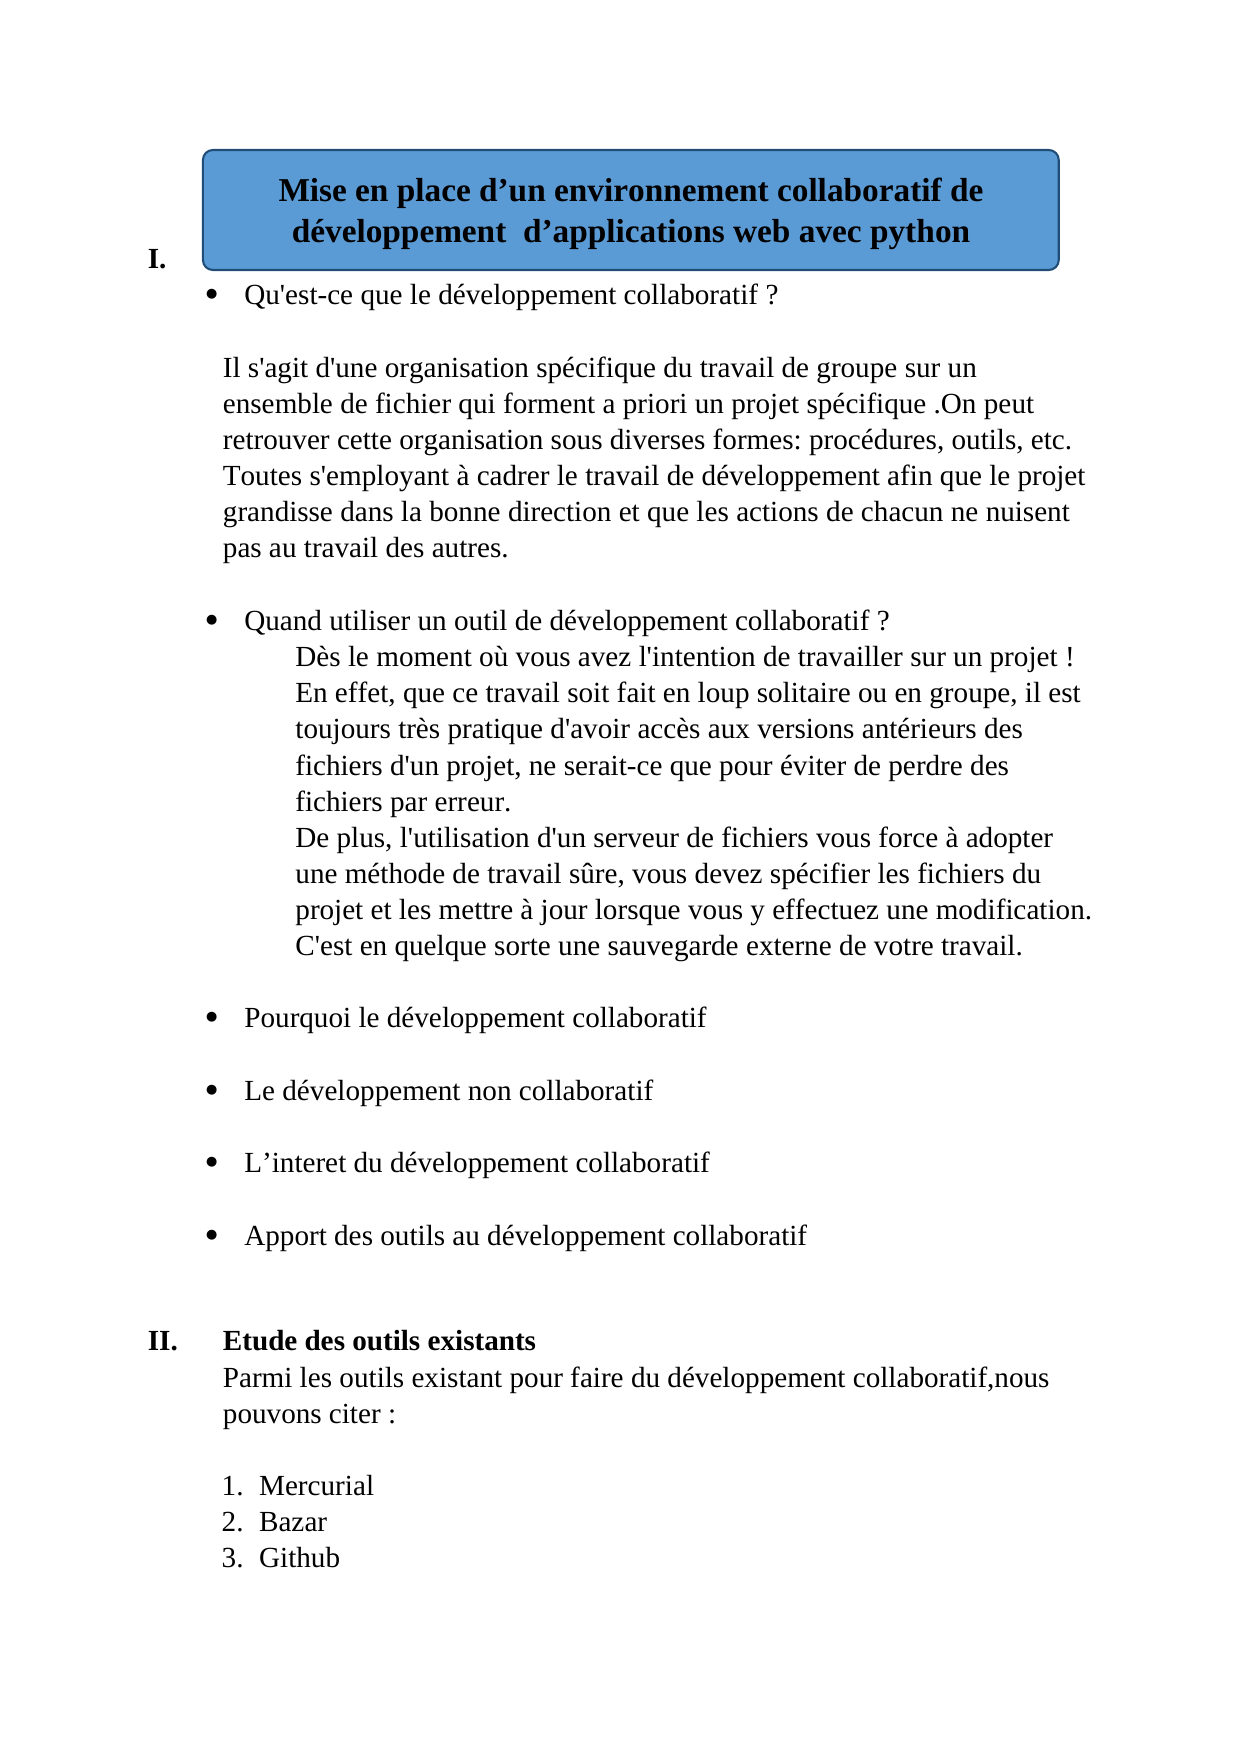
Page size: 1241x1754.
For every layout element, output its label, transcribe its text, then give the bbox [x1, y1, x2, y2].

list Qu'est-ce que le développement collaboratif ? [207, 277, 1093, 311]
list Le développement non collaboratif [207, 1073, 1093, 1107]
list Apport des outils au développement collaboratif [207, 1218, 1093, 1251]
list Etude des outils existants [148, 1323, 1093, 1357]
list De plus, l'utilisation d'un serveur de fichiers vous force à adopter une méthode de travail sûre, vous devez spécifier les fichiers du projet et les mettre à jour lorsque vous y effectuez une modification. C'est en quelque sorte une sauvegarde externe de votre travail. [295, 820, 1093, 962]
list Quand utiliser un outil de développement collaboratif ? [207, 603, 1093, 637]
list L’interet du développement collaboratif [207, 1145, 1093, 1179]
list Bazar [221, 1504, 1093, 1538]
list Il s'agit d'une organisation spécifique du travail de groupe sur un ensemble de fichier qui forment a priori un projet spécifique .On peut retrouver cette organisation sous diverses formes: procédures, outils, etc. Toutes s'employant à cadrer le travail de développement afin que le projet grandisse dans la bonne direction et que les actions de chacun ne nuisent pas au travail des autres. [223, 350, 1093, 564]
list Github [221, 1540, 1093, 1574]
list Introduction [148, 241, 1093, 275]
list Mercurial [221, 1468, 1093, 1502]
list Dès le moment où vous avez l'intention de travailler sur un projet ! En effet, que ce travail soit fait en loup solitaire ou en groupe, il est toujours très pratique d'avoir accès aux versions antérieurs des fichiers d'un projet, ne serait-ce que pour éviter de perdre des fichiers par erreur. [295, 639, 1093, 817]
list Pourquoi le développement collaboratif [207, 1001, 1093, 1034]
list Parmi les outils existant pour faire du développement collaboratif,nous pouvons citer : [223, 1360, 1093, 1429]
